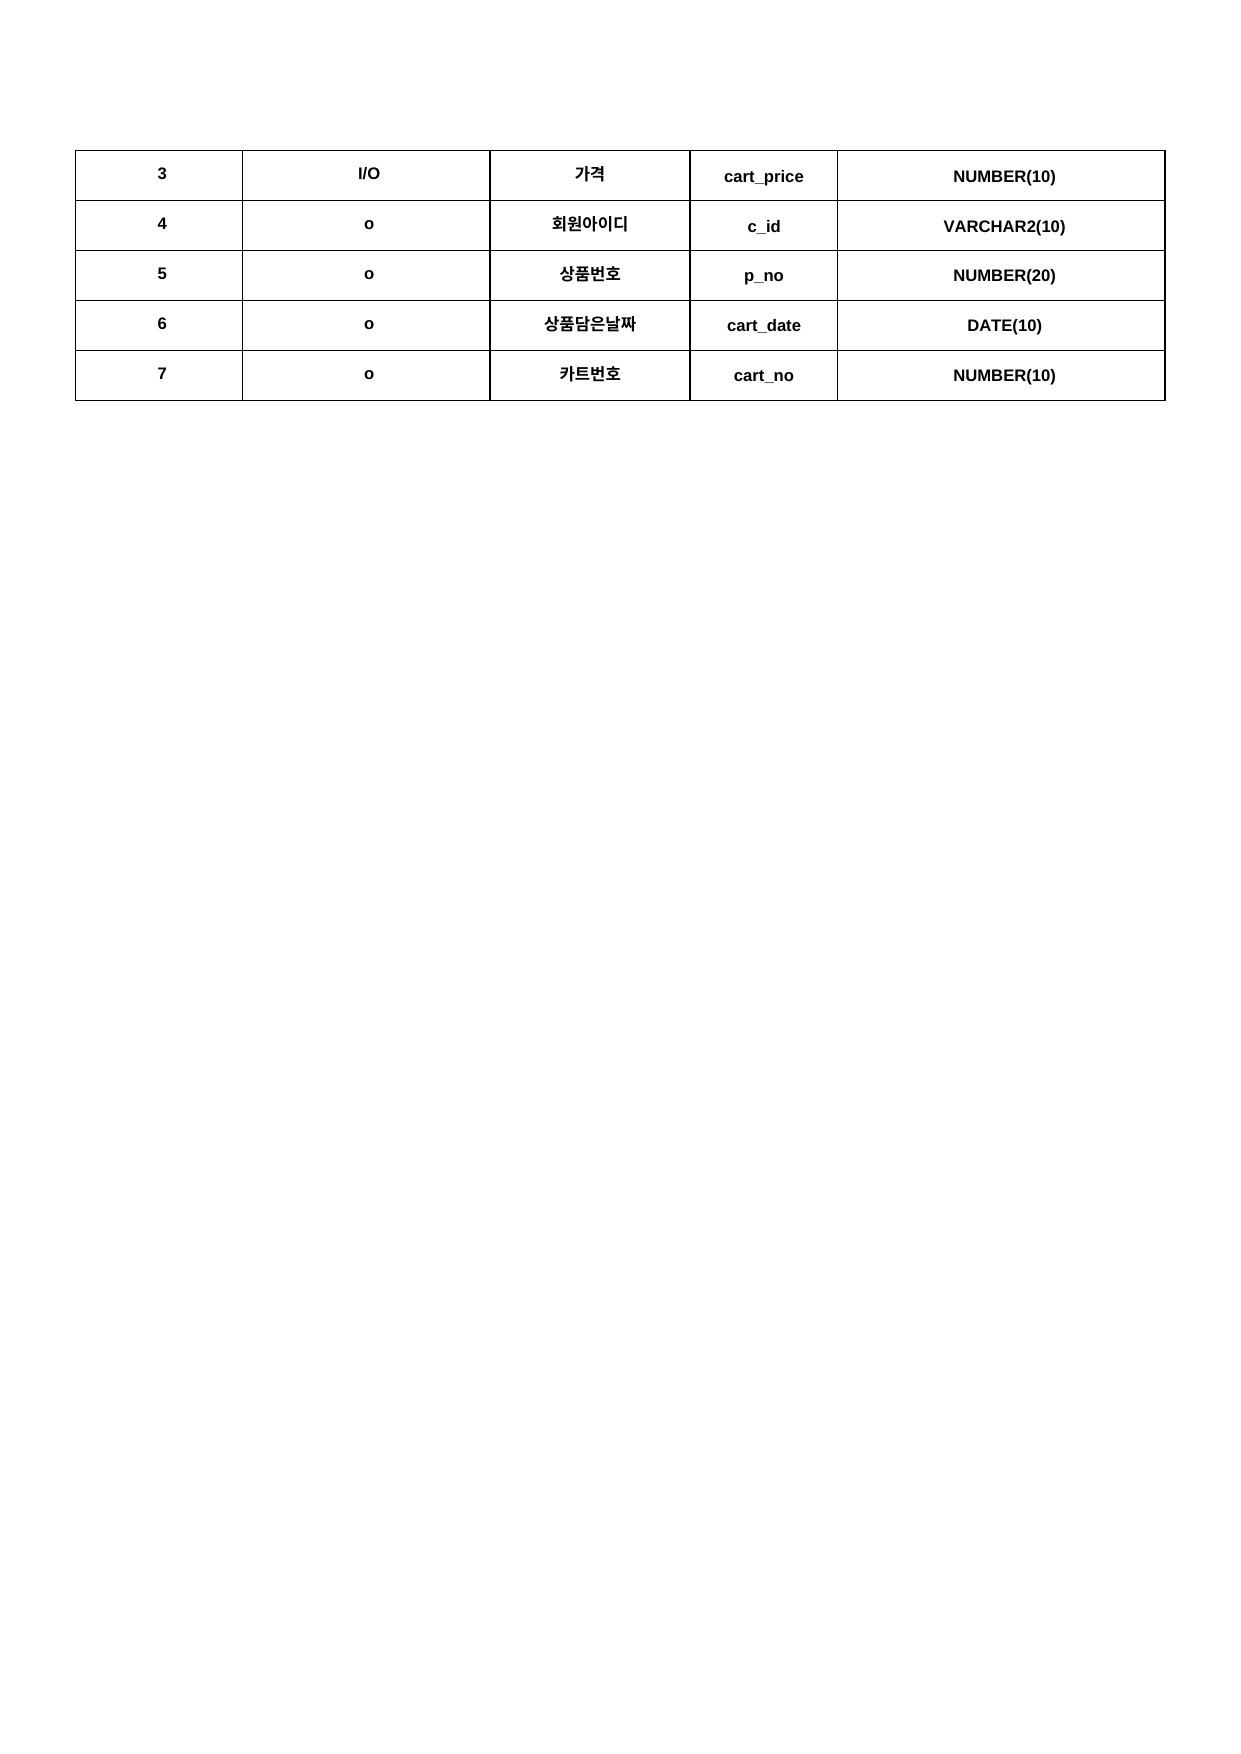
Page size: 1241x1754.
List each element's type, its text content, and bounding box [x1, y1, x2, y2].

table_cell o [243, 351, 489, 399]
table_cell 4 [76, 201, 242, 250]
table_cell NUMBER(10) [838, 351, 1164, 399]
table_cell 3 [76, 151, 242, 200]
table_cell VARCHAR2(10) [838, 201, 1164, 250]
table_cell c_id [691, 201, 837, 250]
table_cell o [243, 201, 489, 250]
table_cell I/O [243, 151, 489, 200]
table_cell o [243, 301, 489, 349]
table_cell 가격 [491, 151, 689, 200]
table_cell NUMBER(20) [838, 251, 1164, 300]
table_cell o [243, 251, 489, 300]
table_cell cart_price [691, 151, 837, 200]
table_cell 상품번호 [491, 251, 689, 300]
table_cell 7 [76, 351, 242, 399]
table_cell cart_date [691, 301, 837, 349]
table_cell 회원아이디 [491, 201, 689, 250]
table_cell 상품담은날짜 [491, 301, 689, 349]
table_cell cart_no [691, 351, 837, 399]
table_cell p_no [691, 251, 837, 300]
table_cell 카트번호 [491, 351, 689, 399]
table_cell NUMBER(10) [838, 151, 1164, 200]
table_cell 6 [76, 301, 242, 349]
table_cell 5 [76, 251, 242, 300]
table_cell DATE(10) [838, 301, 1164, 349]
